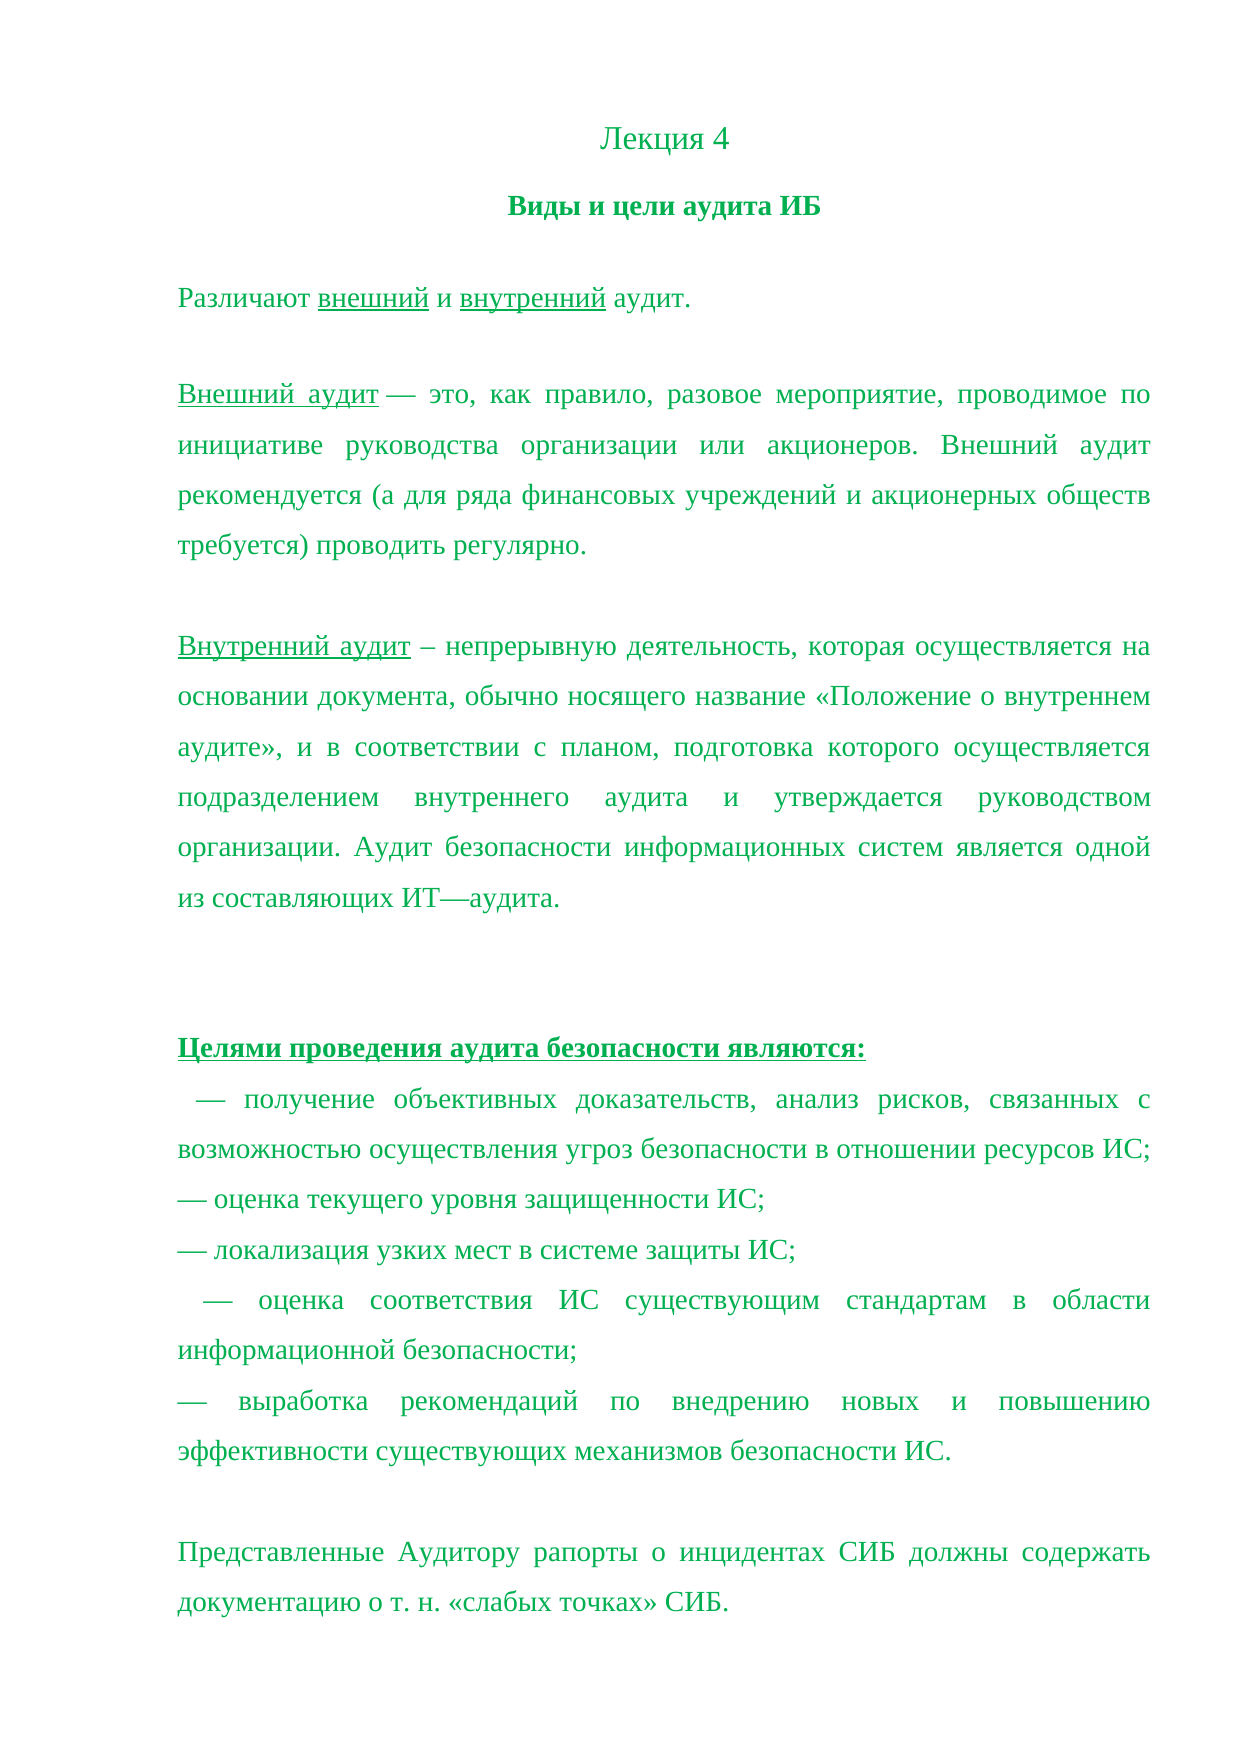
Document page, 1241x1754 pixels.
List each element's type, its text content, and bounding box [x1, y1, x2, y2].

text Представленные Аудитору рапорты о инцидентах СИБ должны содержать документацию о т. н. «слабых точках» СИБ. [177, 1534, 1152, 1618]
text — локализация узких мест в системе защиты ИС; [177, 1232, 1152, 1265]
text Виды и цели аудита ИБ [177, 188, 1152, 222]
text Целями проведения аудита безопасности являются: [177, 1031, 1152, 1064]
text Внешний аудит — это, как правило, разовое мероприятие, проводимое по инициативе руководства организации или акционеров. Внешний аудит рекомендуется (а для ряда финансовых учреждений и акционерных обществ требуется) проводить регулярно. [177, 377, 1152, 561]
text Различают внешний и внутренний аудит. [177, 280, 1152, 314]
text — оценка соответствия ИС существующим стандартам в области информационной безопасности; [177, 1282, 1152, 1366]
text Лекция 4 [177, 118, 1152, 156]
text Внутренний аудит – непрерывную деятельность, которая осуществляется на основании документа, обычно носящего название «Положение о внутреннем аудите», и в соответствии с планом, подготовка которого осуществляется подразделением внутреннего аудита и утверждается руководством организации. Аудит безопасности информационных систем является одной из составляющих ИТ—аудита. [177, 628, 1152, 913]
text — получение объективных доказательств, анализ рисков, связанных с возможностью осуществления угроз безопасности в отношении ресурсов ИС; — оценка текущего уровня защищенности ИС; [177, 1081, 1152, 1215]
text — выработка рекомендаций по внедрению новых и повышению эффективности существующих механизмов безопасности ИС. [177, 1383, 1152, 1467]
